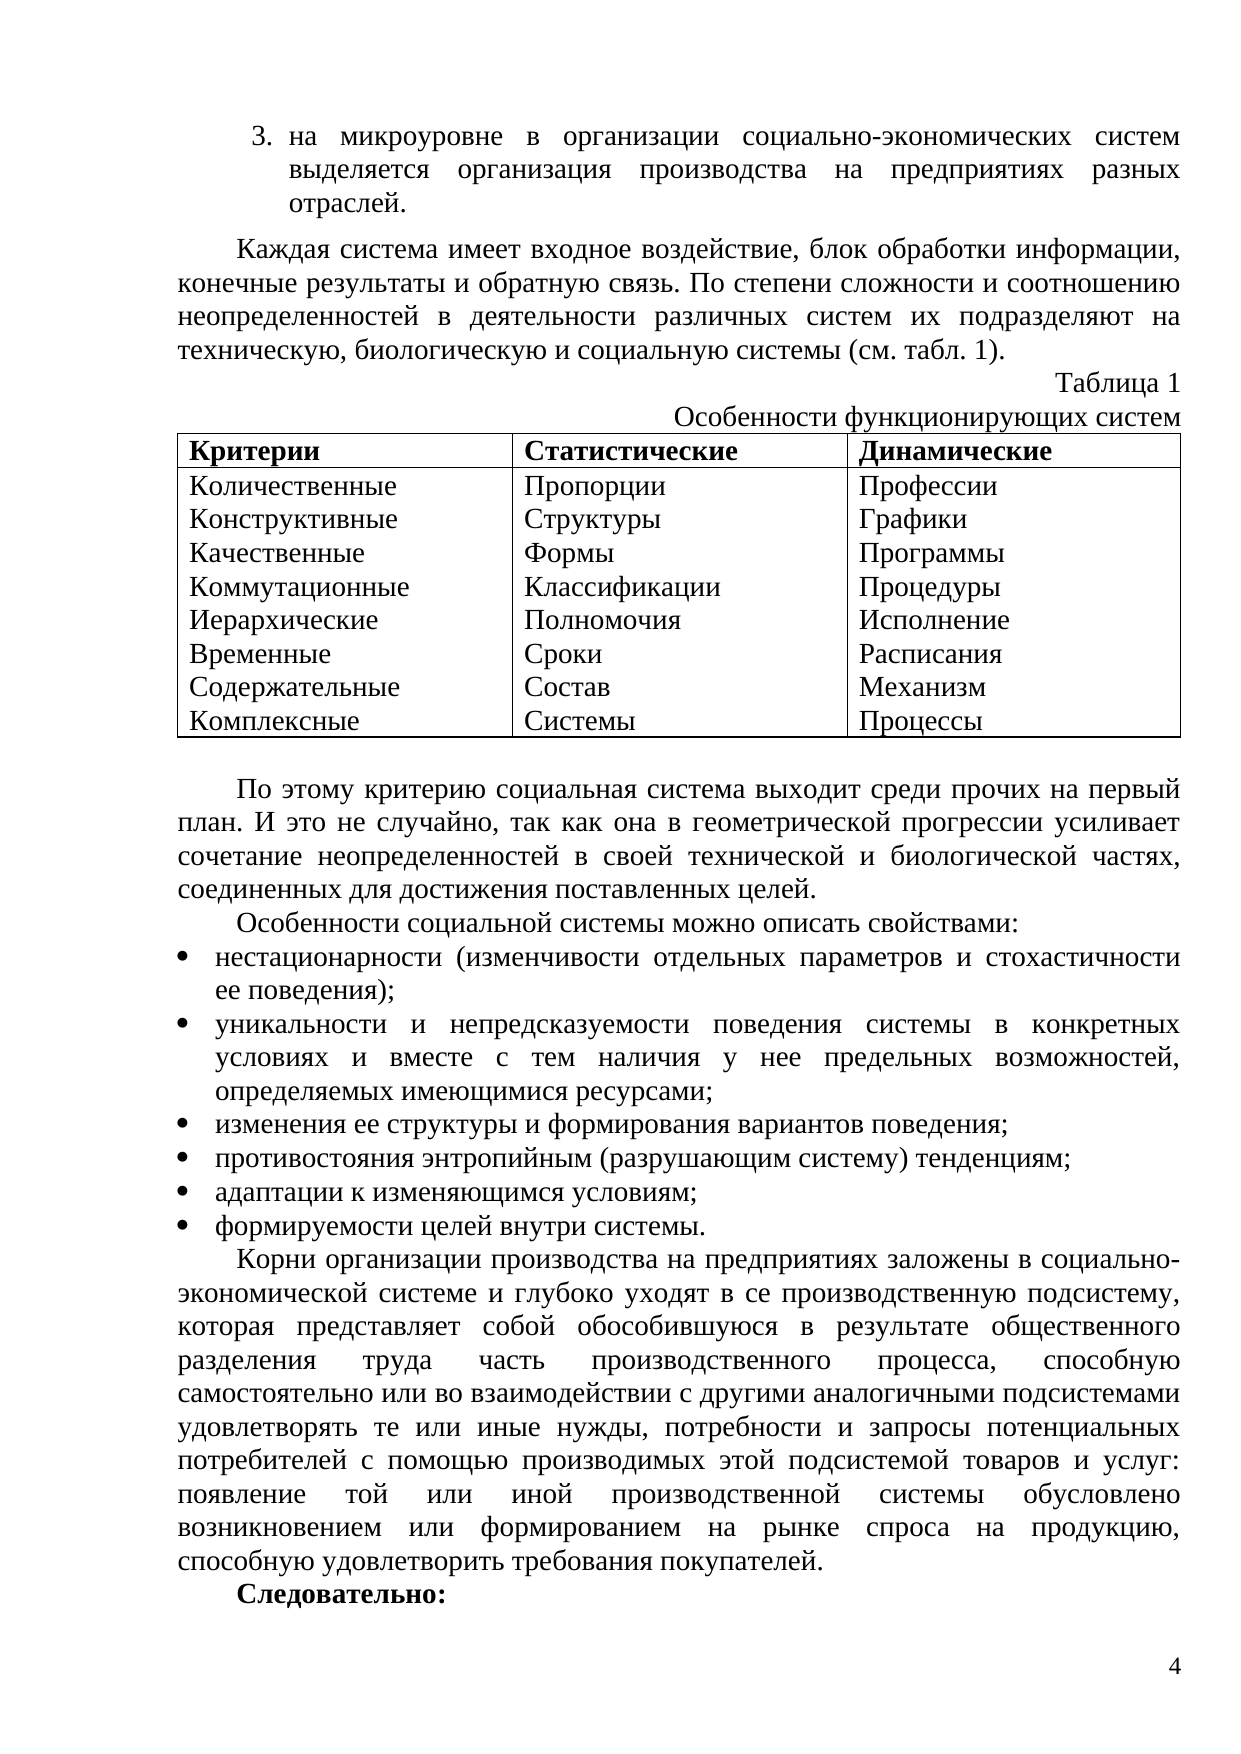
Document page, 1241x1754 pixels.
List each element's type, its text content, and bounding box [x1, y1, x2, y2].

table_header Критерии [178, 434, 512, 467]
list уникальности и непредсказуемости поведения системы в конкретных условиях и вместе с тем наличия у нее предельных возможностей, определяемых имеющимися ресурсами; [177, 1006, 1181, 1107]
text По этому критерию социальная система выходит среди прочих на первый план. И это не случайно, так как она в геометрической прогрессии усиливает сочетание неопределенностей в своей технической и биологической частях, соединенных для достижения поставленных целей. [177, 771, 1181, 905]
list на микроуровне в организации социально-экономических систем выделяется организация производства на предприятиях разных отраслей. [251, 118, 1181, 219]
table_header Статистические [513, 434, 847, 467]
text Особенности функционирующих систем [177, 399, 1181, 432]
table_cell Количественные Конструктивные Качественные Коммутационные Иерархические Временные Содержательные Комплексные [178, 468, 512, 736]
list противостояния энтропийным (разрушающим систему) тенденциям; [177, 1140, 1181, 1174]
table_cell Профессии Графики Программы Процедуры Исполнение Расписания Механизм Процессы [848, 468, 1180, 736]
list адаптации к изменяющимся условиям; [177, 1174, 1181, 1208]
list формируемости целей внутри системы. [177, 1208, 1181, 1241]
list изменения ее структуры и формирования вариантов поведения; [177, 1107, 1181, 1140]
text Корни организации производства на предприятиях заложены в социально-экономической системе и глубоко уходят в се производственную подсистему, которая представляет собой обособившуюся в результате общественного разделения труда часть производственного процесса, способную самостоятельно или во взаимодействии с другими аналогичными подсистемами удовлетворять те или иные нужды, потребности и запросы потенциальных потребителей с помощью производимых этой подсистемой товаров и услуг: появление той или иной производственной системы обусловлено возникновением или формированием на рынке спроса на продукцию, способную удовлетворить требования покупателей. [177, 1241, 1181, 1577]
text Особенности социальной системы можно описать свойствами: [177, 905, 1181, 939]
table_header Динамические [848, 434, 1180, 467]
text Следовательно: [177, 1577, 1181, 1610]
table_cell Пропорции Структуры Формы Классификации Полномочия Сроки Состав Системы [513, 468, 847, 736]
text Каждая система имеет входное воздействие, блок обработки информации, конечные результаты и обратную связь. По степени сложности и соотношению неопределенностей в деятельности различных систем их подразделяют на техническую, биологическую и социальную системы (см. табл. 1). [177, 231, 1181, 365]
text Таблица 1 [177, 365, 1181, 399]
list нестационарности (изменчивости отдельных параметров и стохастичности ее поведения); [177, 939, 1181, 1006]
